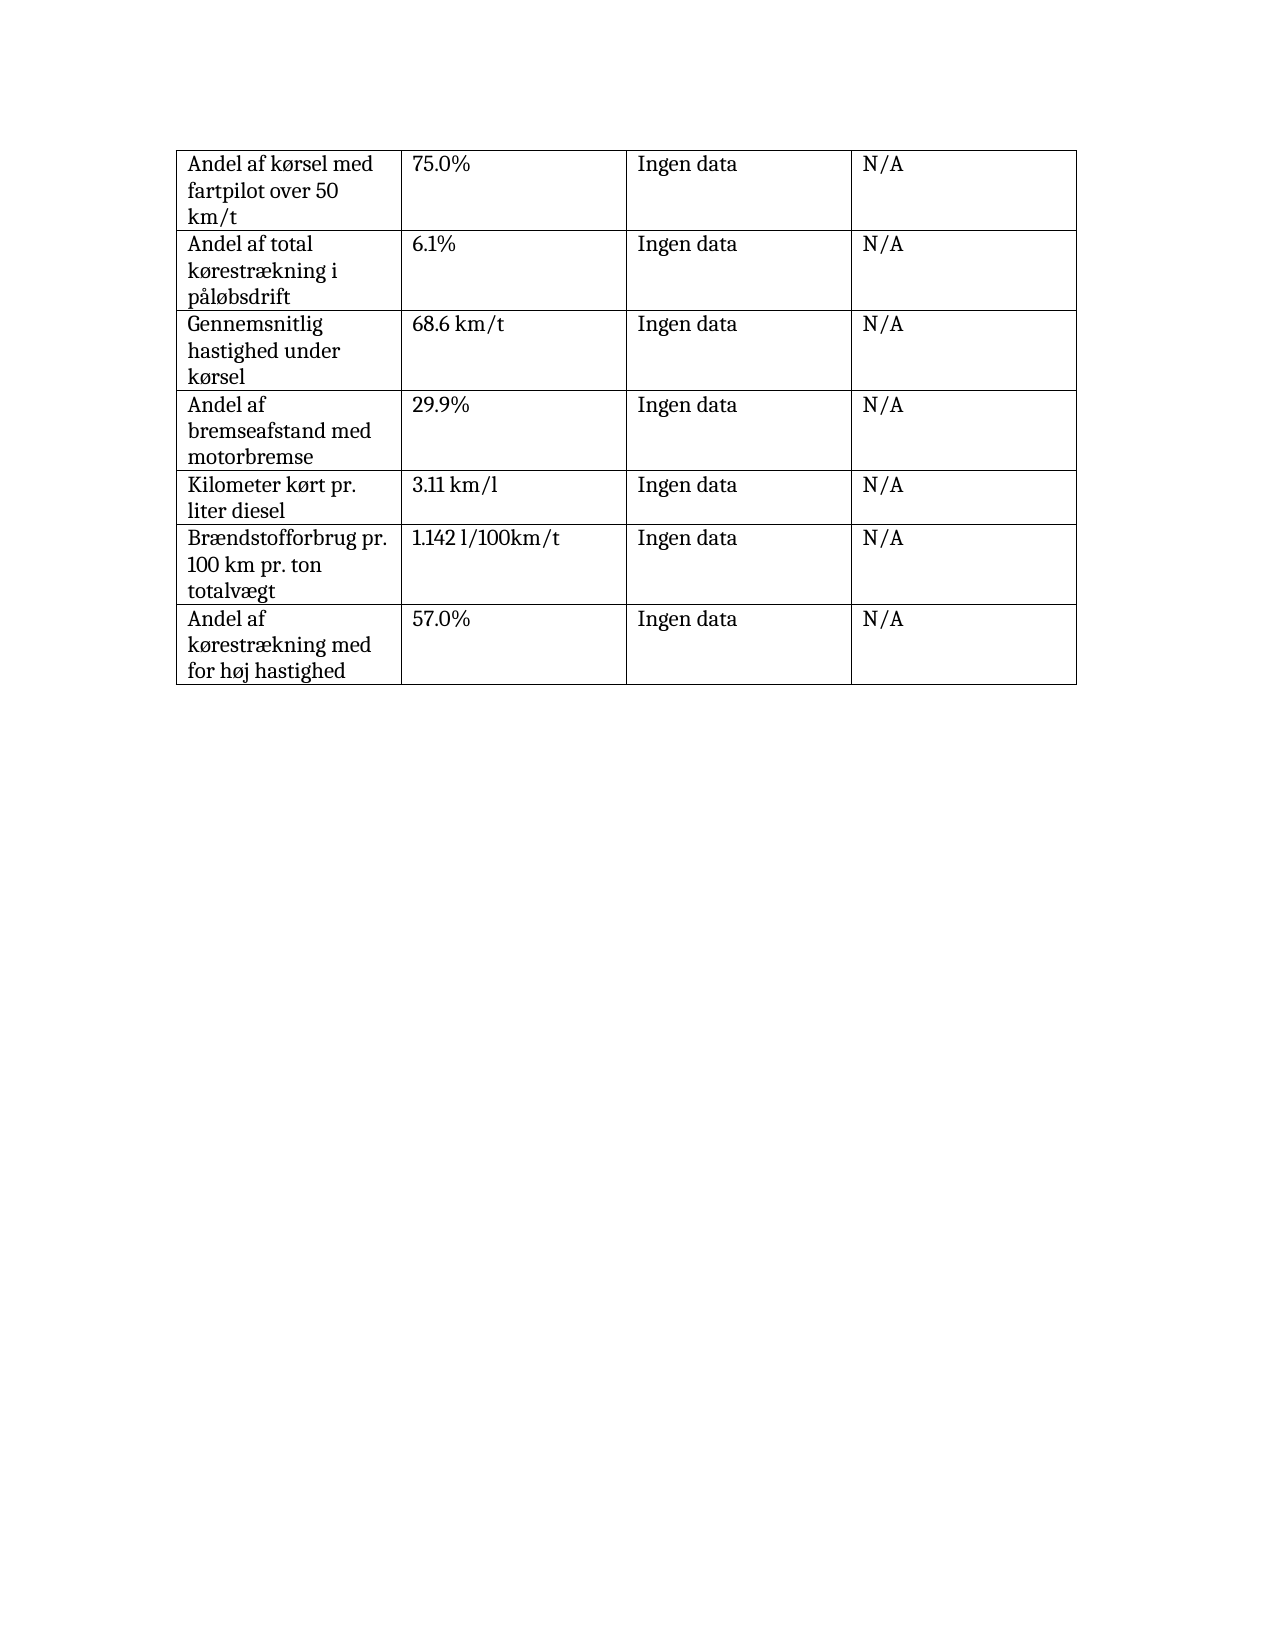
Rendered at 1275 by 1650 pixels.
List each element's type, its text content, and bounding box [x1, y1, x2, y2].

table_cell Andel af kørsel med fartpilot over 50 km/t [177, 151, 401, 230]
table_cell 75.0% [402, 151, 626, 230]
table_cell Ingen data [627, 151, 851, 230]
table_cell Ingen data [627, 525, 851, 604]
table_cell Ingen data [627, 391, 851, 470]
table_cell N/A [852, 605, 1076, 684]
table_cell N/A [852, 525, 1076, 604]
table_cell 68.6 km/t [402, 311, 626, 390]
table_cell N/A [852, 231, 1076, 310]
table_cell Ingen data [627, 231, 851, 310]
table_cell 6.1% [402, 231, 626, 310]
table_cell Andel af kørestrækning med for høj hastighed [177, 605, 401, 684]
table_cell Kilometer kørt pr. liter diesel [177, 471, 401, 524]
table_cell Ingen data [627, 605, 851, 684]
table_cell 1.142 l/100km/t [402, 525, 626, 604]
table_cell Gennemsnitlig hastighed under kørsel [177, 311, 401, 390]
table_cell N/A [852, 471, 1076, 524]
table_cell Ingen data [627, 311, 851, 390]
table_cell N/A [852, 151, 1076, 230]
table_cell Andel af total kørestrækning i påløbsdrift [177, 231, 401, 310]
table_cell Brændstofforbrug pr. 100 km pr. ton totalvægt [177, 525, 401, 604]
table_cell Ingen data [627, 471, 851, 524]
table_cell 29.9% [402, 391, 626, 470]
table_cell 57.0% [402, 605, 626, 684]
table_cell N/A [852, 311, 1076, 390]
table_cell N/A [852, 391, 1076, 470]
table_cell Andel af bremseafstand med motorbremse [177, 391, 401, 470]
table_cell 3.11 km/l [402, 471, 626, 524]
